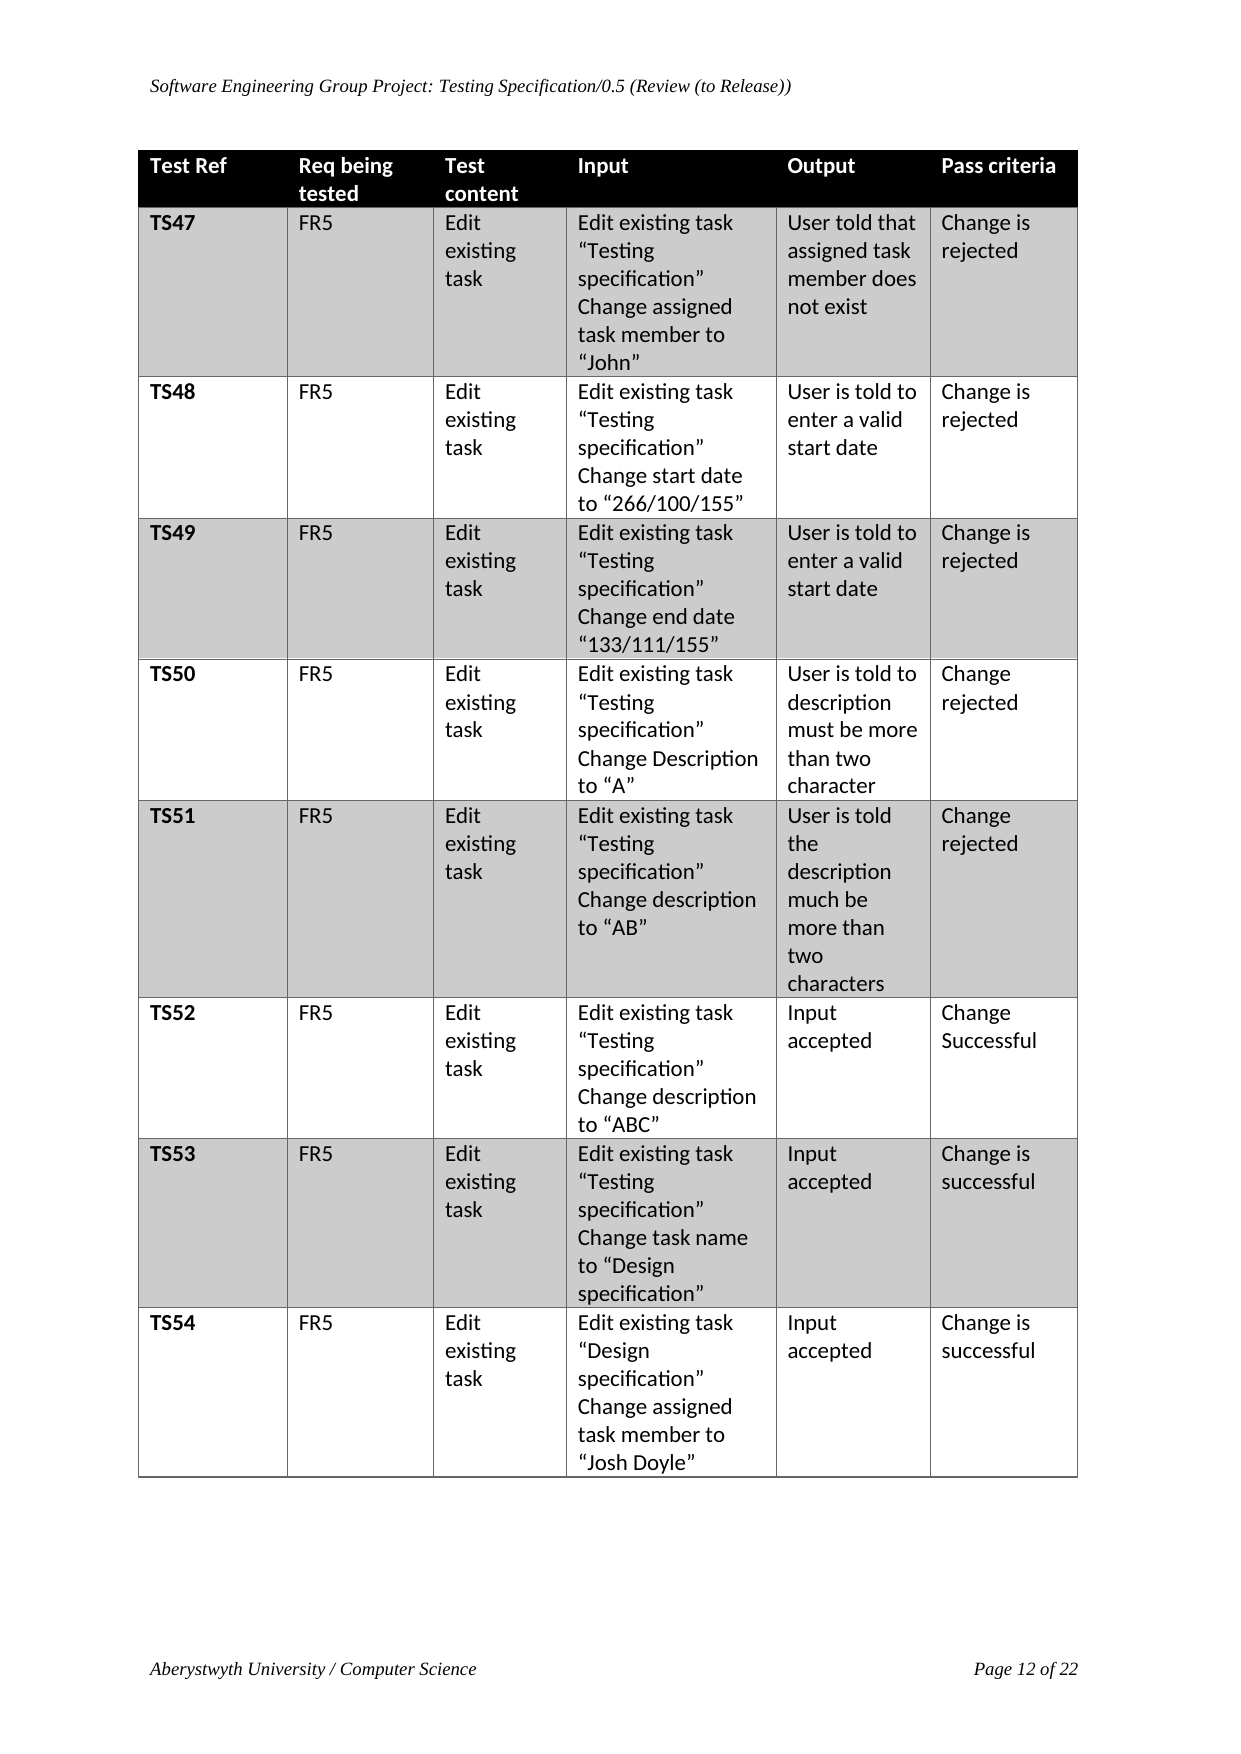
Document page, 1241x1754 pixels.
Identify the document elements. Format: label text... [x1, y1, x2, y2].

table_cell Change is successful [931, 1139, 1077, 1307]
table_cell Edit existing task [434, 801, 566, 997]
table_cell Edit existing task “Testing specification” Change assigned task member to “John” [567, 208, 776, 376]
table_cell Change is successful [931, 1308, 1077, 1476]
table_cell Change rejected [931, 660, 1077, 800]
table_cell User is told to description must be more than two character [777, 660, 930, 800]
table_cell Edit existing task [434, 998, 566, 1138]
table_cell TS53 [139, 1139, 287, 1307]
table_cell Edit existing task [434, 1308, 566, 1476]
table_cell TS49 [139, 519, 287, 658]
table_cell FR5 [288, 998, 433, 1138]
table_cell Edit existing task “Testing specification” Change description to “ABC” [567, 998, 776, 1138]
table_cell Edit existing task “Design specification” Change assigned task member to “Josh Doyle” [567, 1308, 776, 1476]
table_cell Edit existing task “Testing specification” Change end date “133/111/155” [567, 519, 776, 658]
table_header Input [567, 151, 776, 207]
table_cell FR5 [288, 801, 433, 997]
table_cell Edit existing task “Testing specification” Change Description to “A” [567, 660, 776, 800]
table_cell Edit existing task “Testing specification” Change start date to “266/100/155” [567, 377, 776, 517]
table_cell Change is rejected [931, 208, 1077, 376]
table_cell Change is rejected [931, 377, 1077, 517]
table_cell TS52 [139, 998, 287, 1138]
table_cell Edit existing task [434, 208, 566, 376]
table_cell Edit existing task [434, 1139, 566, 1307]
table_cell Input accepted [777, 1308, 930, 1476]
table_cell FR5 [288, 377, 433, 517]
table_cell Edit existing task “Testing specification” Change task name to “Design specification” [567, 1139, 776, 1307]
table_cell FR5 [288, 1308, 433, 1476]
table_cell FR5 [288, 519, 433, 658]
table_cell Edit existing task [434, 660, 566, 800]
table_cell TS47 [139, 208, 287, 376]
table_cell FR5 [288, 1139, 433, 1307]
table_header Pass criteria [931, 151, 1077, 207]
table_cell Input accepted [777, 1139, 930, 1307]
table_cell Edit existing task [434, 519, 566, 658]
table_cell Edit existing task “Testing specification” Change description to “AB” [567, 801, 776, 997]
table_cell User is told the description much be more than two characters [777, 801, 930, 997]
table_cell Change is rejected [931, 519, 1077, 658]
table_cell User is told to enter a valid start date [777, 377, 930, 517]
table_cell Edit existing task [434, 377, 566, 517]
table_cell Input accepted [777, 998, 930, 1138]
table_cell User is told to enter a valid start date [777, 519, 930, 658]
table_cell TS54 [139, 1308, 287, 1476]
table_cell User told that assigned task member does not exist [777, 208, 930, 376]
table_cell TS50 [139, 660, 287, 800]
table_header Test Ref [139, 151, 287, 207]
table_cell FR5 [288, 208, 433, 376]
table_header Req being tested [288, 151, 433, 207]
table_cell TS51 [139, 801, 287, 997]
table_cell TS48 [139, 377, 287, 517]
table_header Test content [434, 151, 566, 207]
table_header Output [777, 151, 930, 207]
table_cell Change Successful [931, 998, 1077, 1138]
table_cell FR5 [288, 660, 433, 800]
table_cell Change rejected [931, 801, 1077, 997]
